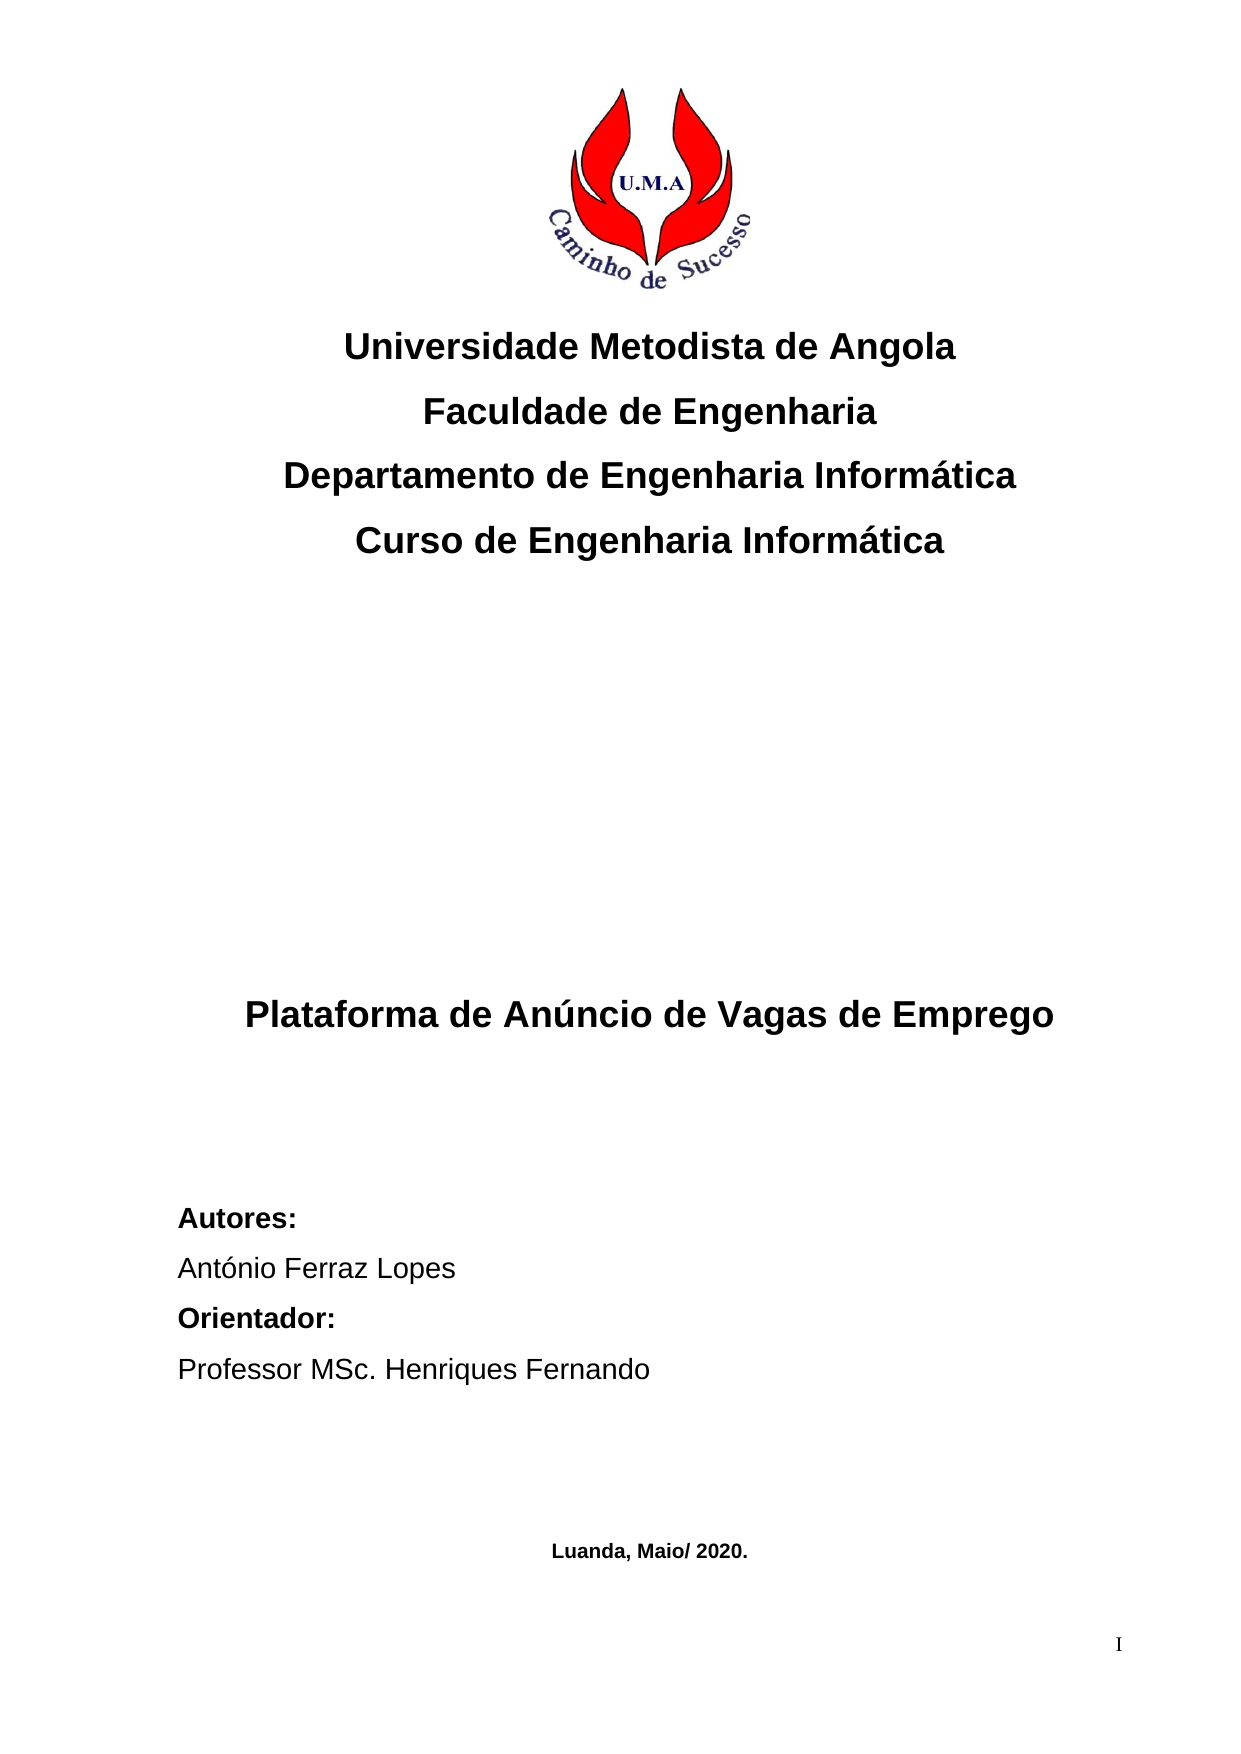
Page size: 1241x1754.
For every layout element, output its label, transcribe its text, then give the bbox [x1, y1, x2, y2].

text Plataforma de Anúncio de Vagas de Emprego [177, 992, 1122, 1035]
text Professor MSc. Henriques Fernando [177, 1352, 1122, 1385]
text Departamento de Engenharia Informática [177, 453, 1122, 497]
text Luanda, Maio/ 2020. [177, 1538, 1122, 1562]
text Universidade Metodista de Angola [177, 324, 1122, 367]
text António Ferraz Lopes [177, 1251, 1122, 1284]
text Faculdade de Engenharia [177, 389, 1122, 432]
picture [549, 88, 751, 289]
text Autores: [177, 1201, 1122, 1234]
text Curso de Engenharia Informática [177, 518, 1122, 561]
text Orientador: [177, 1301, 1122, 1335]
